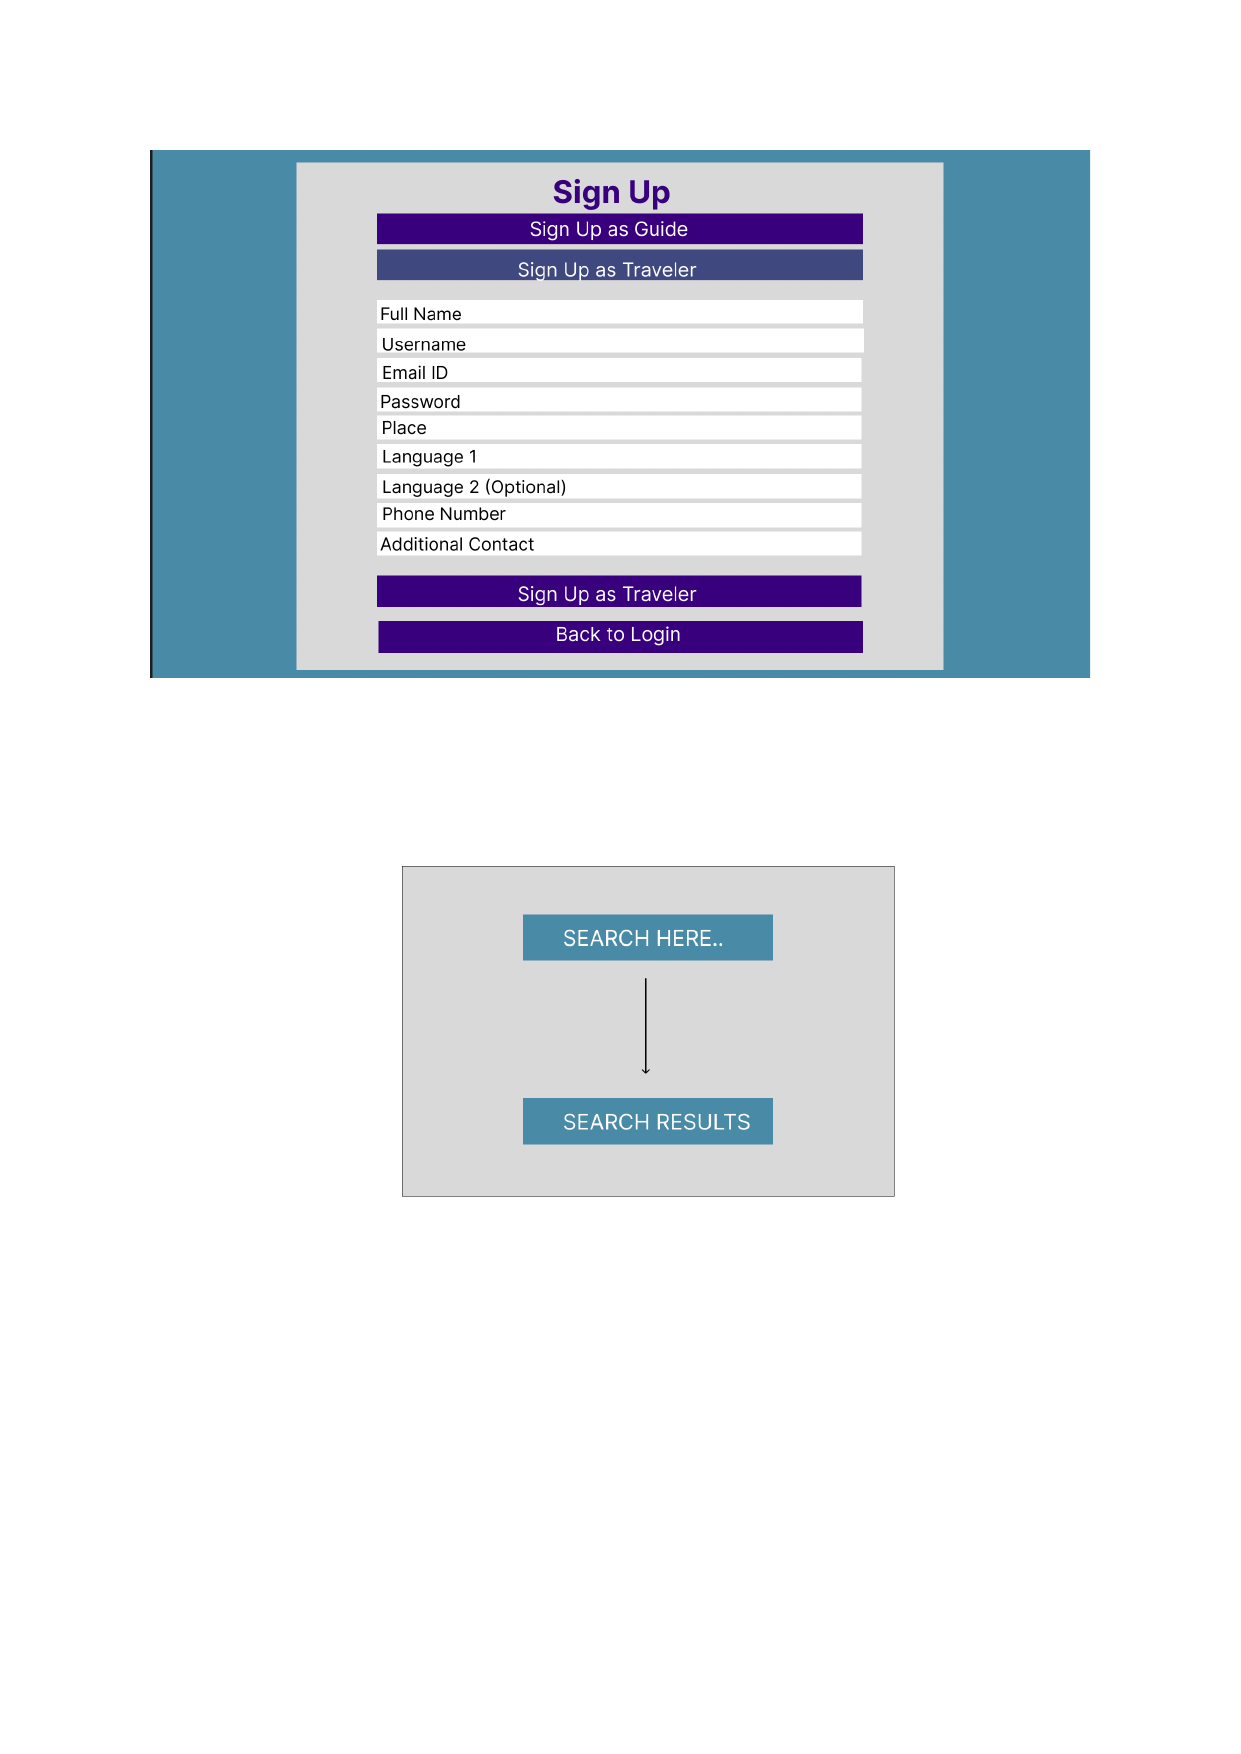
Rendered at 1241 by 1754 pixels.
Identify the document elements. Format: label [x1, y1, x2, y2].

picture [150, 735, 1091, 1286]
picture [150, 150, 1091, 678]
